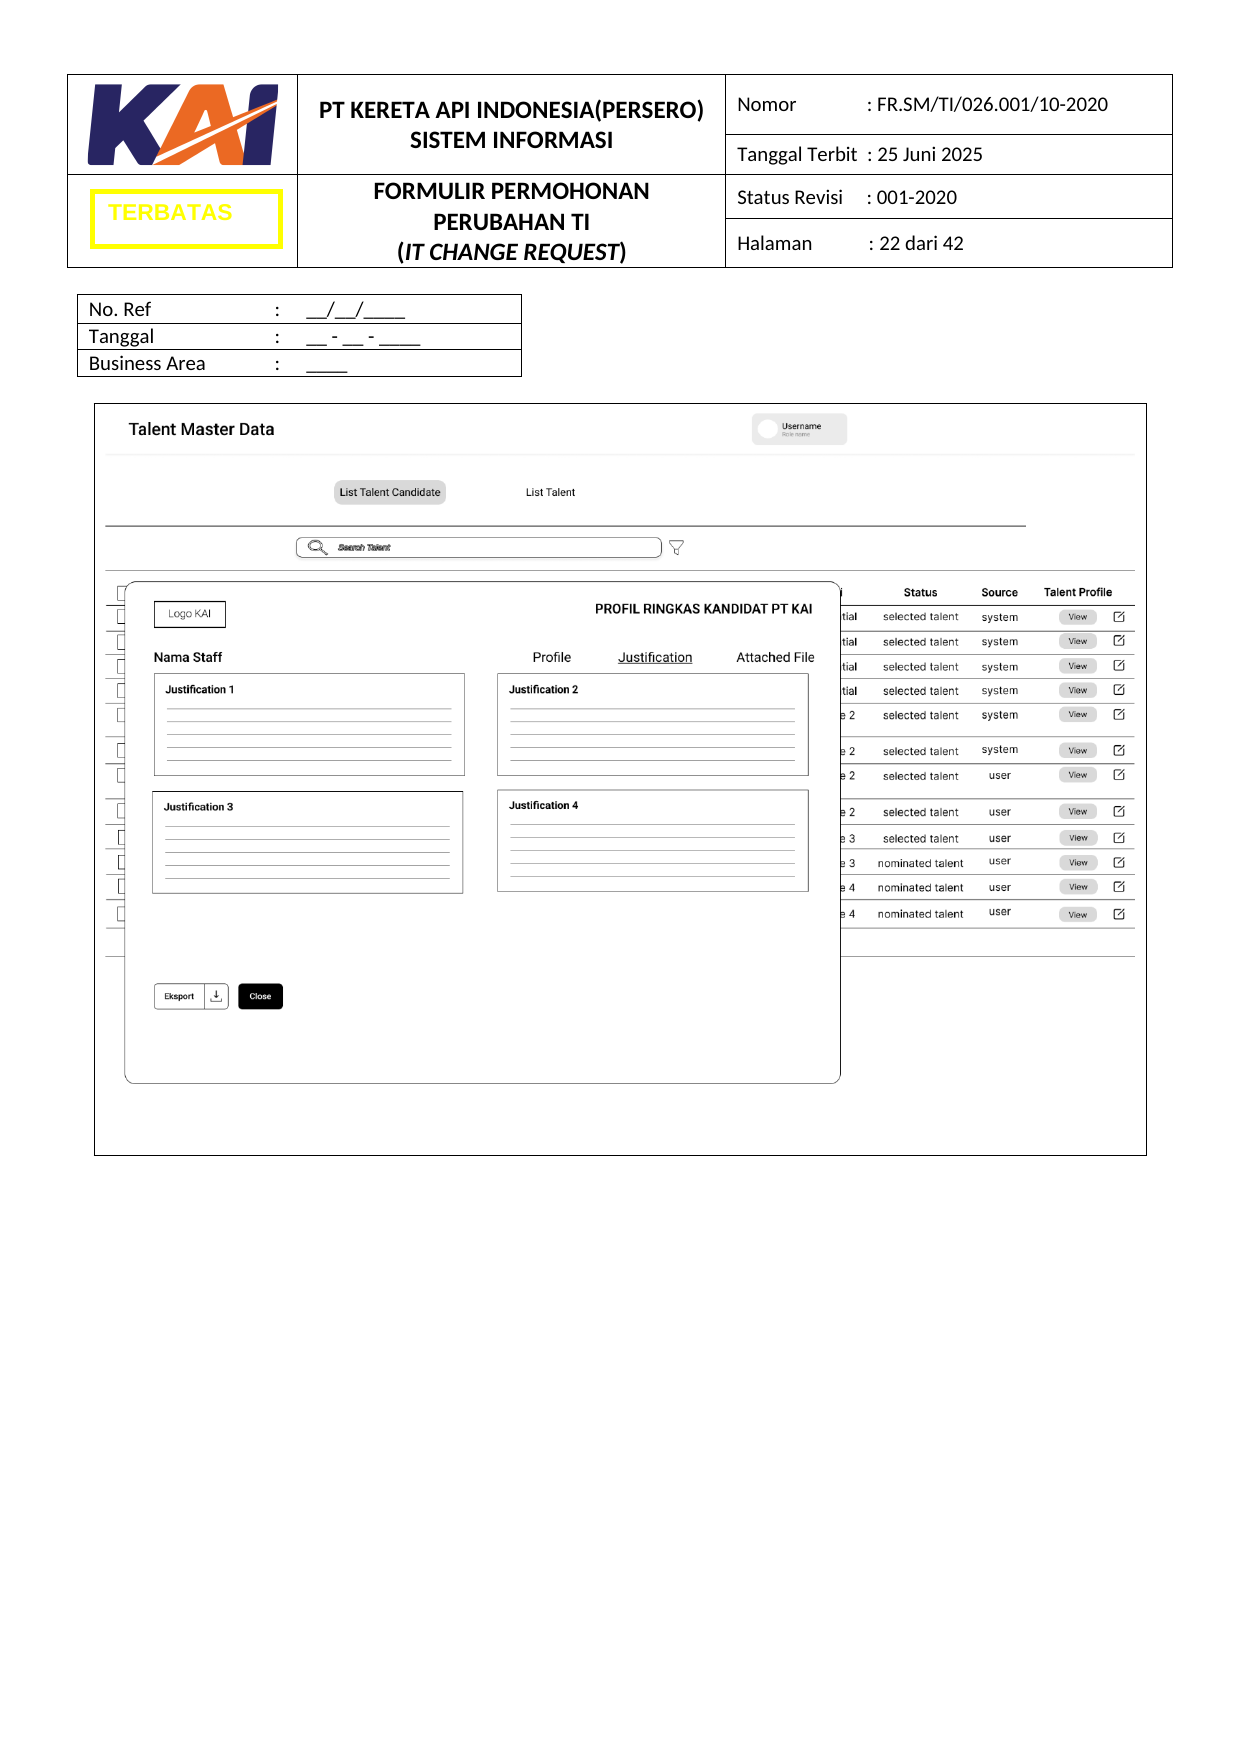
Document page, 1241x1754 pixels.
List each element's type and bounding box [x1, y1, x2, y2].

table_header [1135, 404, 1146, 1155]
picture [87, 82, 279, 167]
picture [105, 404, 1135, 1155]
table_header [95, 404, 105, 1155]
